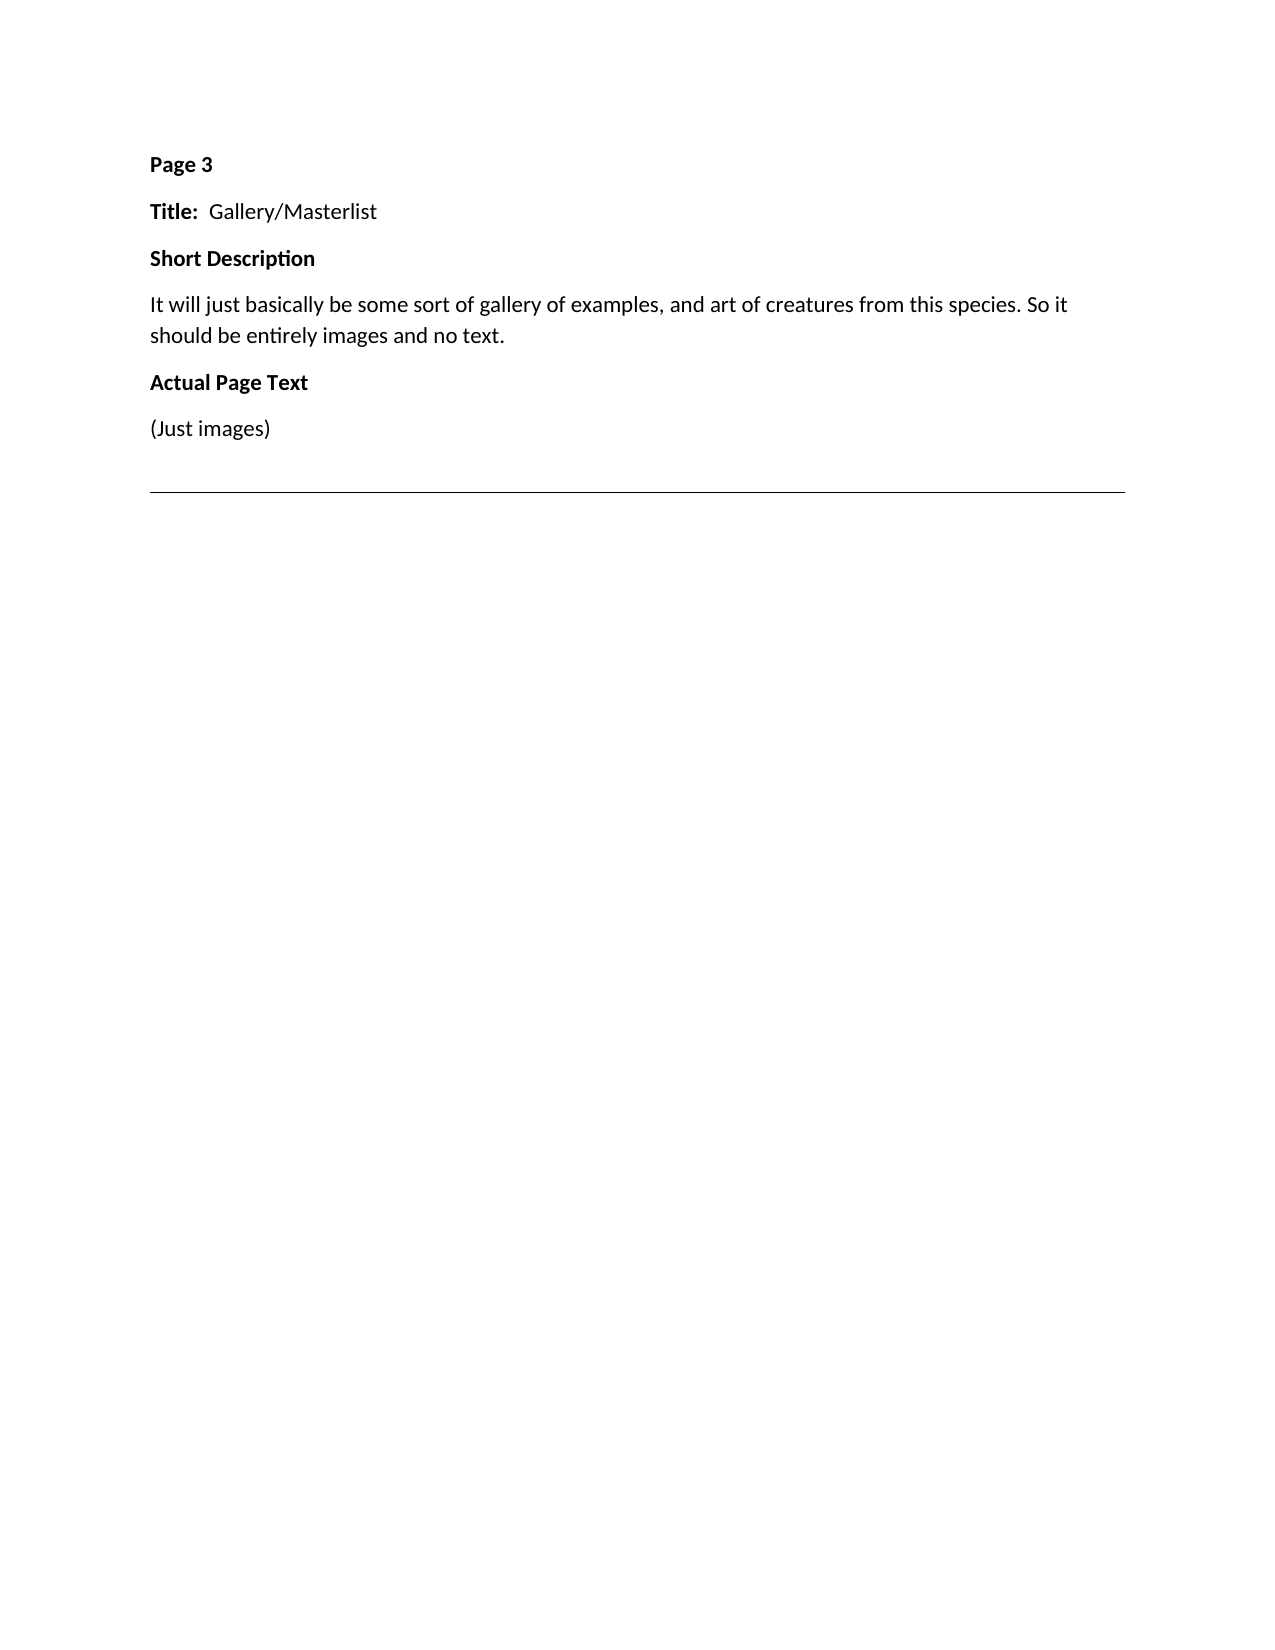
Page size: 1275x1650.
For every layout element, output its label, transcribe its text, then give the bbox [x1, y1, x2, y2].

text Short Description [150, 244, 1125, 272]
text (Just images) [150, 414, 1125, 443]
text Title: Gallery/Masterlist [150, 197, 1125, 225]
text Actual Page Text [150, 368, 1125, 396]
text Page 3 [150, 150, 1125, 178]
text It will just basically be some sort of gallery of examples, and art of creatures from this species. So it should be entirely images and no text. [150, 291, 1125, 349]
